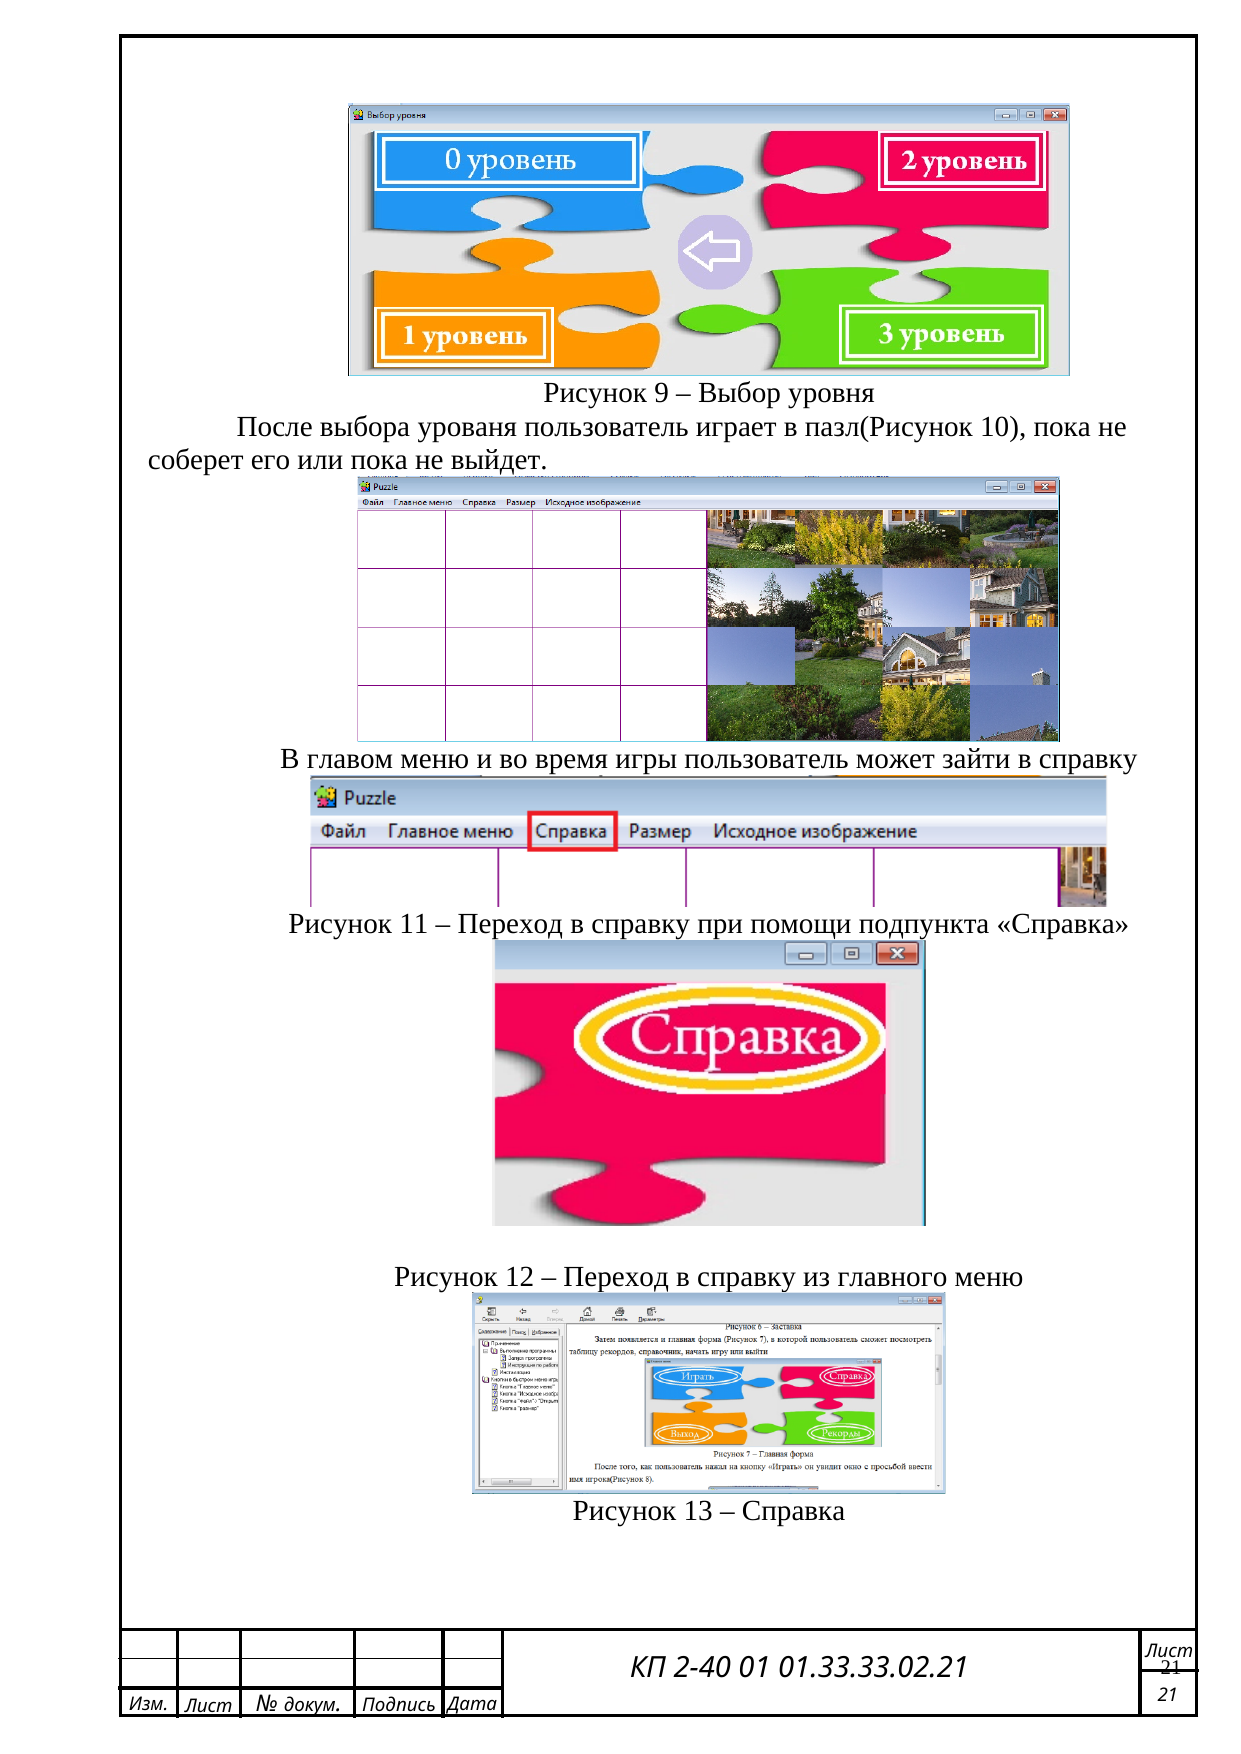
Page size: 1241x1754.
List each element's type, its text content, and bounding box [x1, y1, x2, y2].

picture [310, 775, 1108, 907]
text Рисунок 11 – Переход в справку при помощи подпункта «Справка» [148, 906, 1181, 940]
picture [472, 1292, 946, 1494]
picture [492, 940, 926, 1226]
picture [348, 103, 1070, 376]
text Рисунок 9 – Выбор уровня [148, 375, 1181, 409]
text После выбора урованя пользователь играет в пазл(Рисунок 10), пока не соберет его или пока не выйдет. [148, 409, 1181, 476]
text В главом меню и во время игры пользователь может зайти в справку [148, 742, 1181, 775]
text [148, 1493, 1181, 1527]
picture [357, 476, 1060, 742]
text Рисунок 12 – Переход в справку из главного меню [148, 1259, 1181, 1293]
